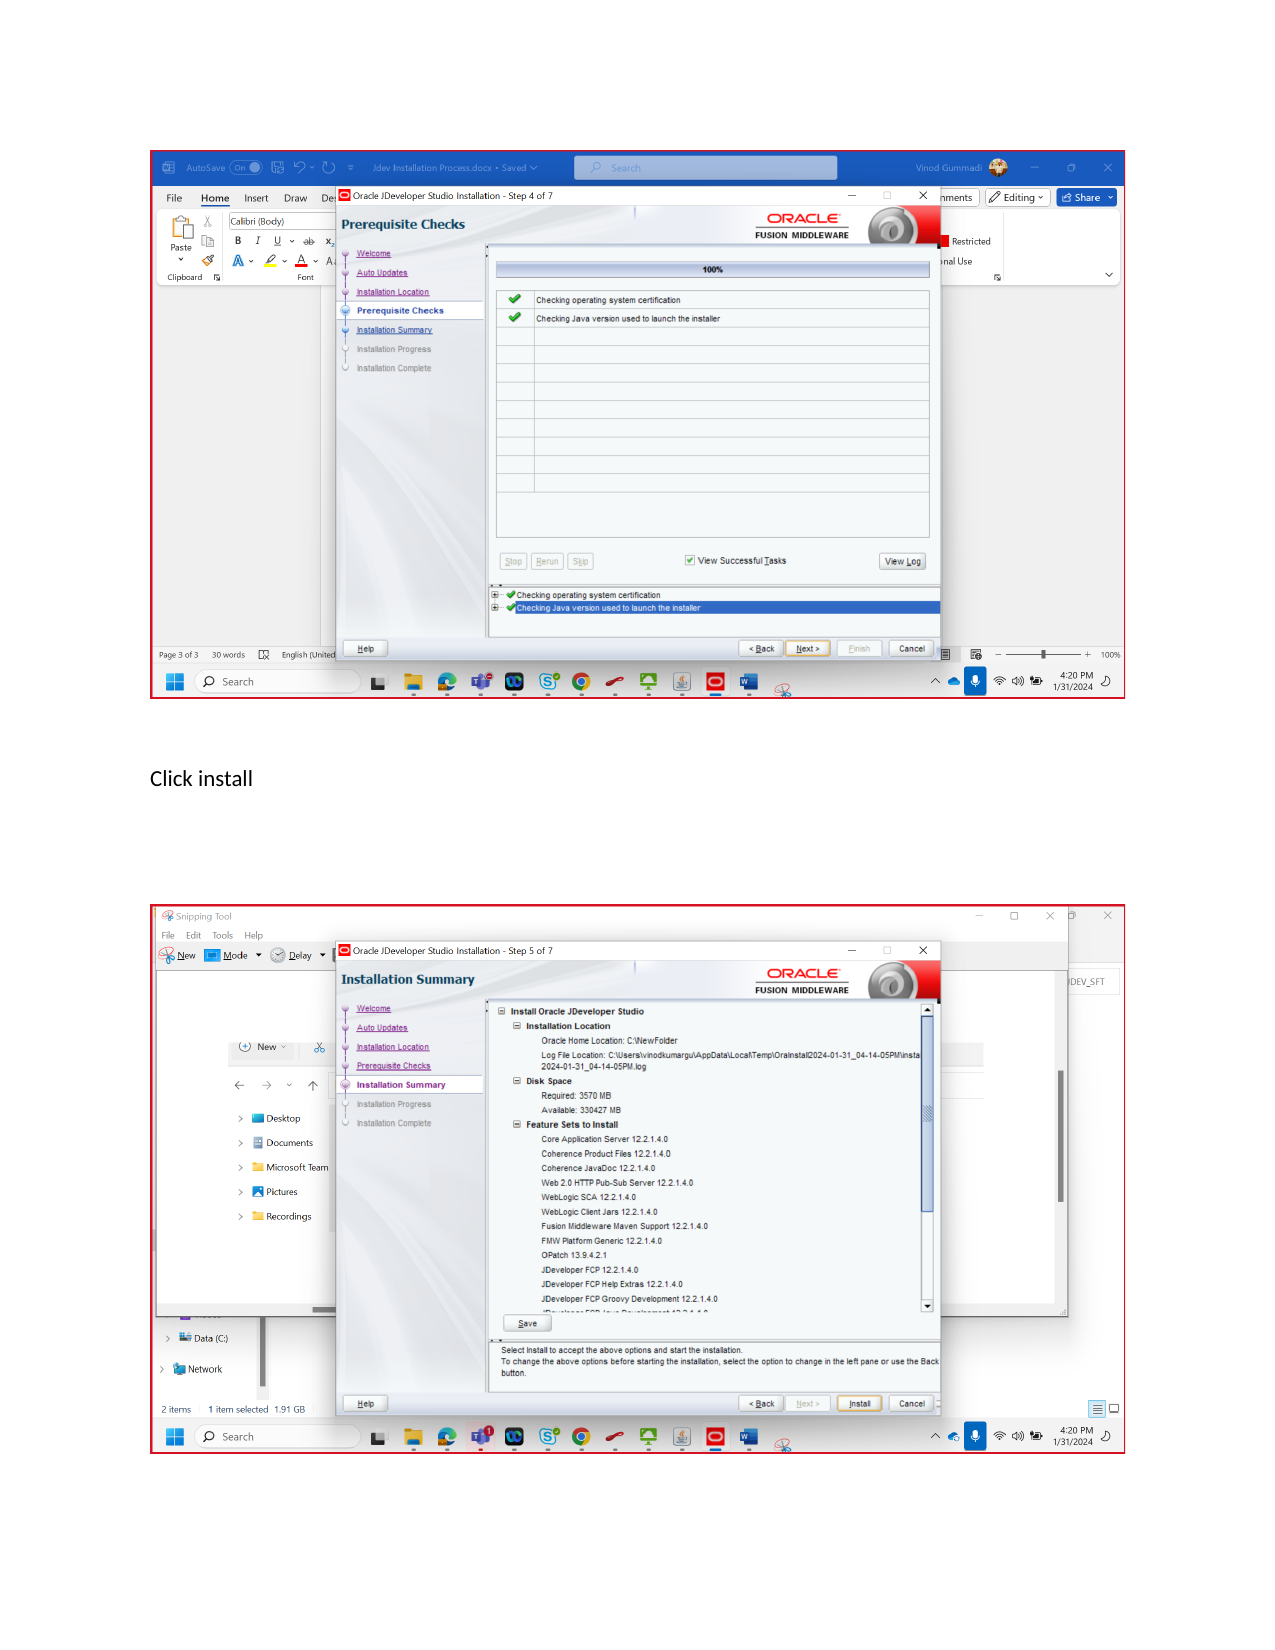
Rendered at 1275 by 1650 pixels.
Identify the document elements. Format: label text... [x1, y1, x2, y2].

picture [150, 150, 1125, 699]
picture [150, 904, 1125, 1454]
text Click install [150, 764, 1125, 792]
